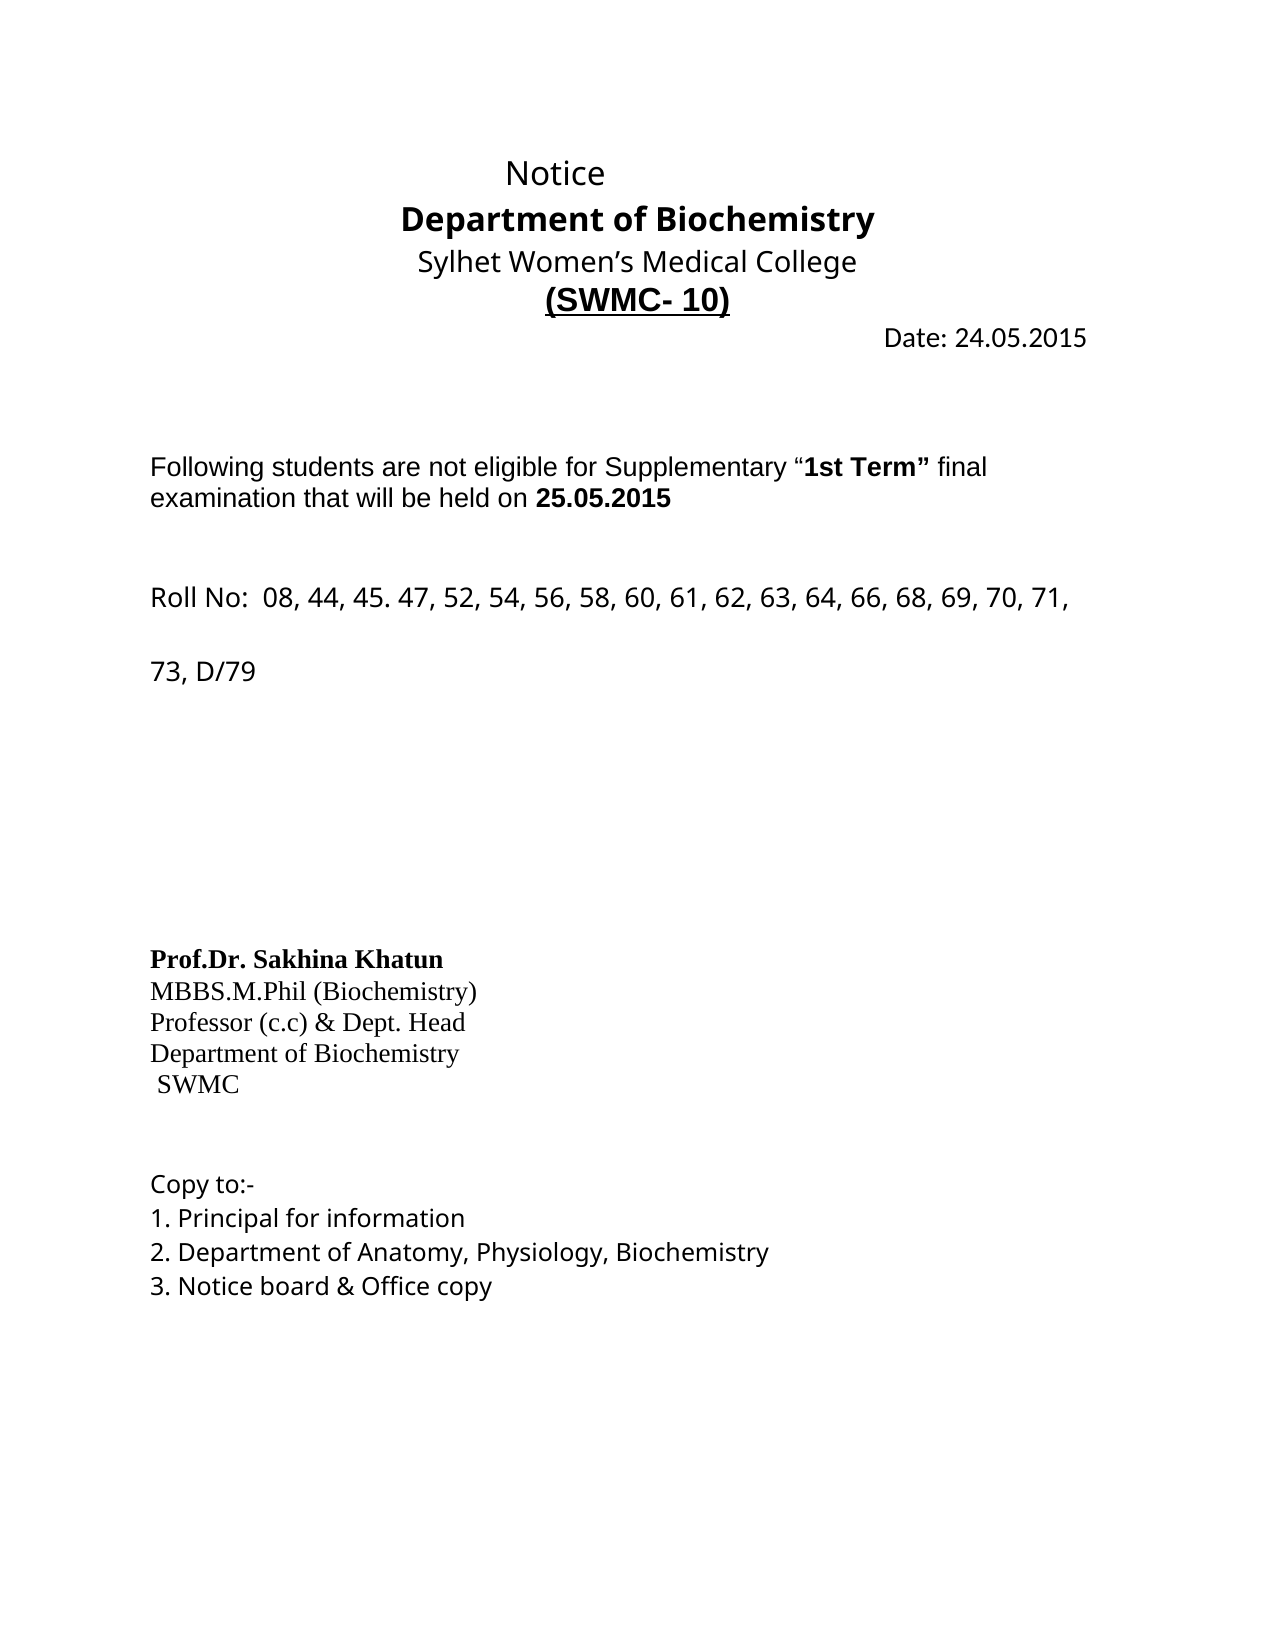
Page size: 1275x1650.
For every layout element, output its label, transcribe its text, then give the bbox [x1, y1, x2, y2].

text 2. Department of Anatomy, Physiology, Biochemistry [150, 1234, 1125, 1268]
text Notice [150, 150, 1125, 195]
text Prof.Dr. Sakhina Khatun [150, 943, 1125, 975]
text 3. Notice board & Office copy [150, 1268, 1125, 1303]
text Department of Biochemistry [150, 195, 1125, 241]
text Professor (c.c) & Dept. Head [150, 1006, 1125, 1037]
text Following students are not eligible for Supplementary “1st Term” final examination that will be held on 25.05.2015 [150, 451, 1125, 513]
text Roll No: 08, 44, 45. 47, 52, 54, 56, 58, 60, 61, 62, 63, 64, 66, 68, 69, 70, 71, [150, 579, 1125, 616]
text (SWMC- 10) [150, 281, 1125, 319]
text Copy to:- [150, 1166, 1125, 1200]
text 1. Principal for information [150, 1200, 1125, 1234]
text MBBS.M.Phil (Biochemistry) [150, 975, 1125, 1006]
text Date: 24.05.2015 [150, 319, 1125, 354]
text 73, D/79 [150, 652, 1125, 689]
text Sylhet Women’s Medical College [150, 241, 1125, 281]
text Department of Biochemistry [150, 1037, 1125, 1068]
text SWMC [150, 1068, 1125, 1099]
